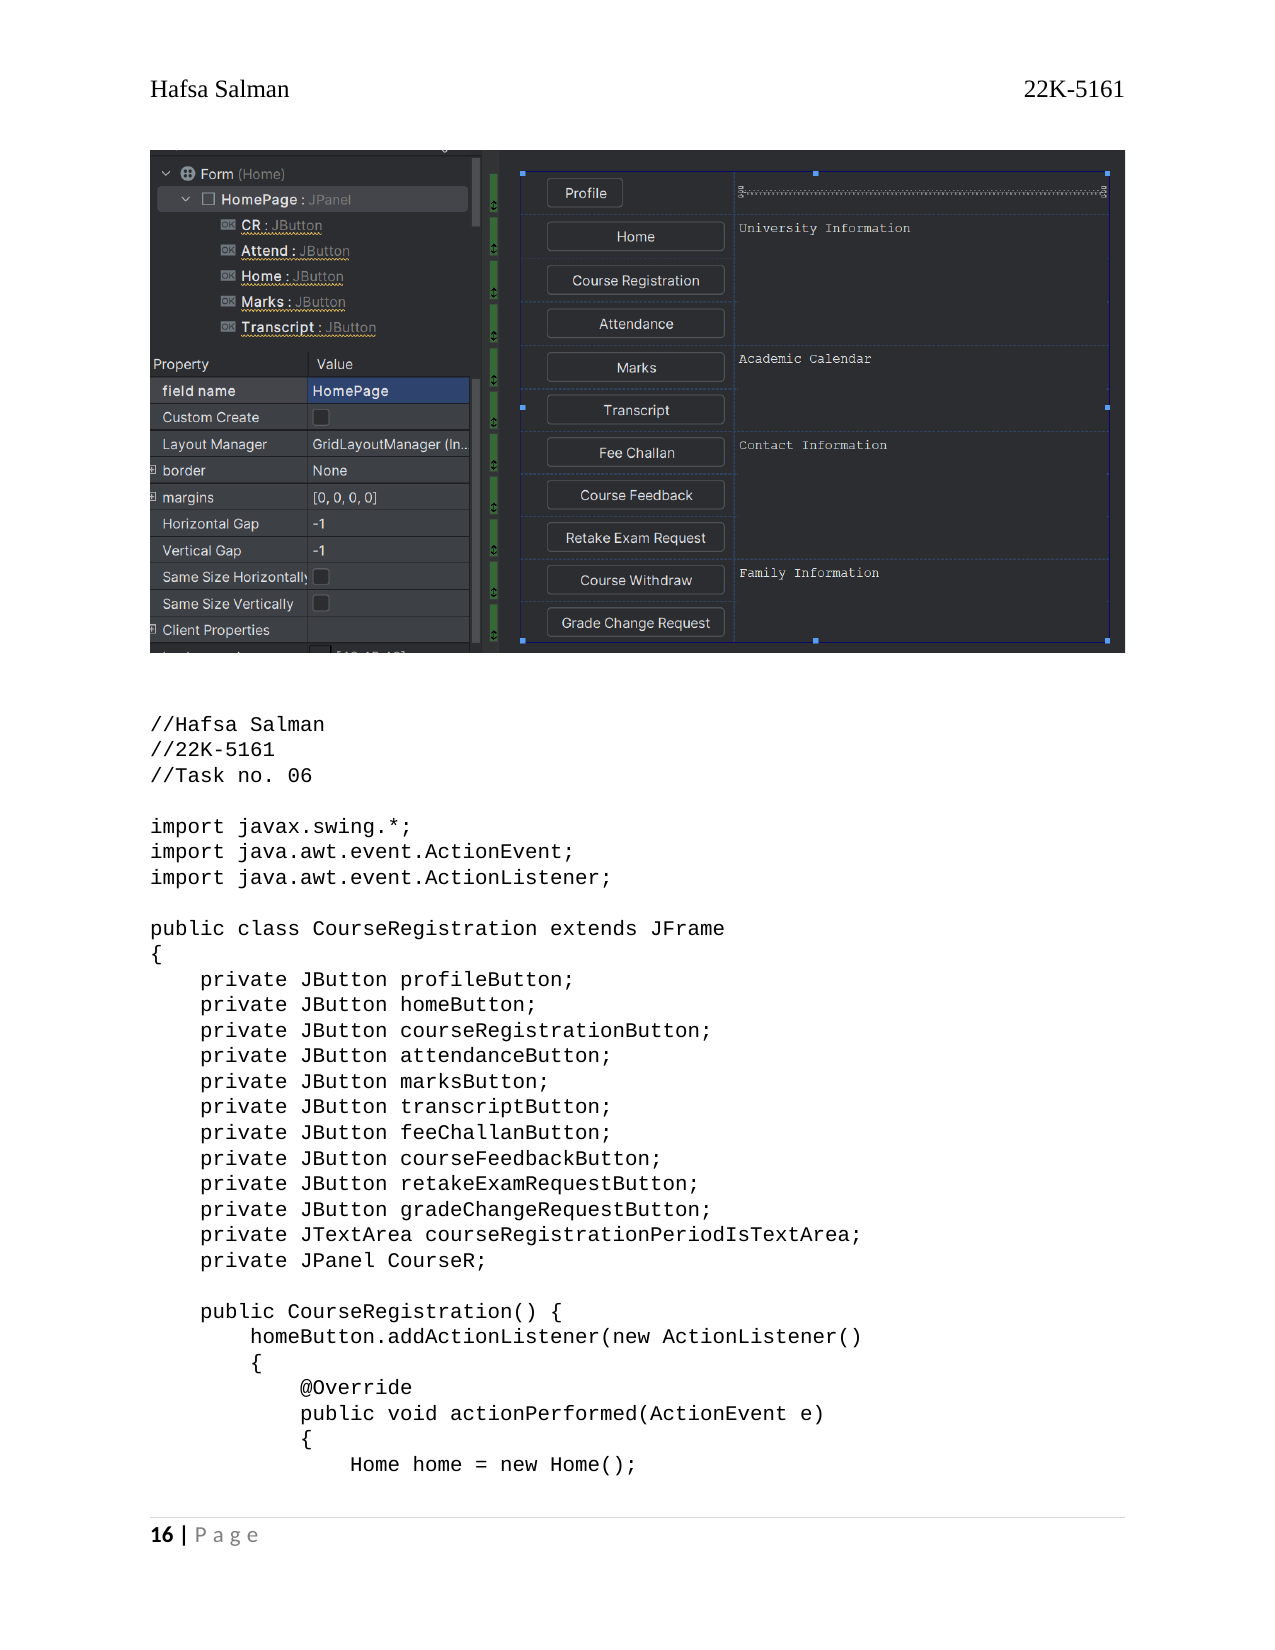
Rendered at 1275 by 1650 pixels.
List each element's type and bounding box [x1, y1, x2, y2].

picture [150, 150, 1125, 653]
text [150, 714, 1125, 1477]
